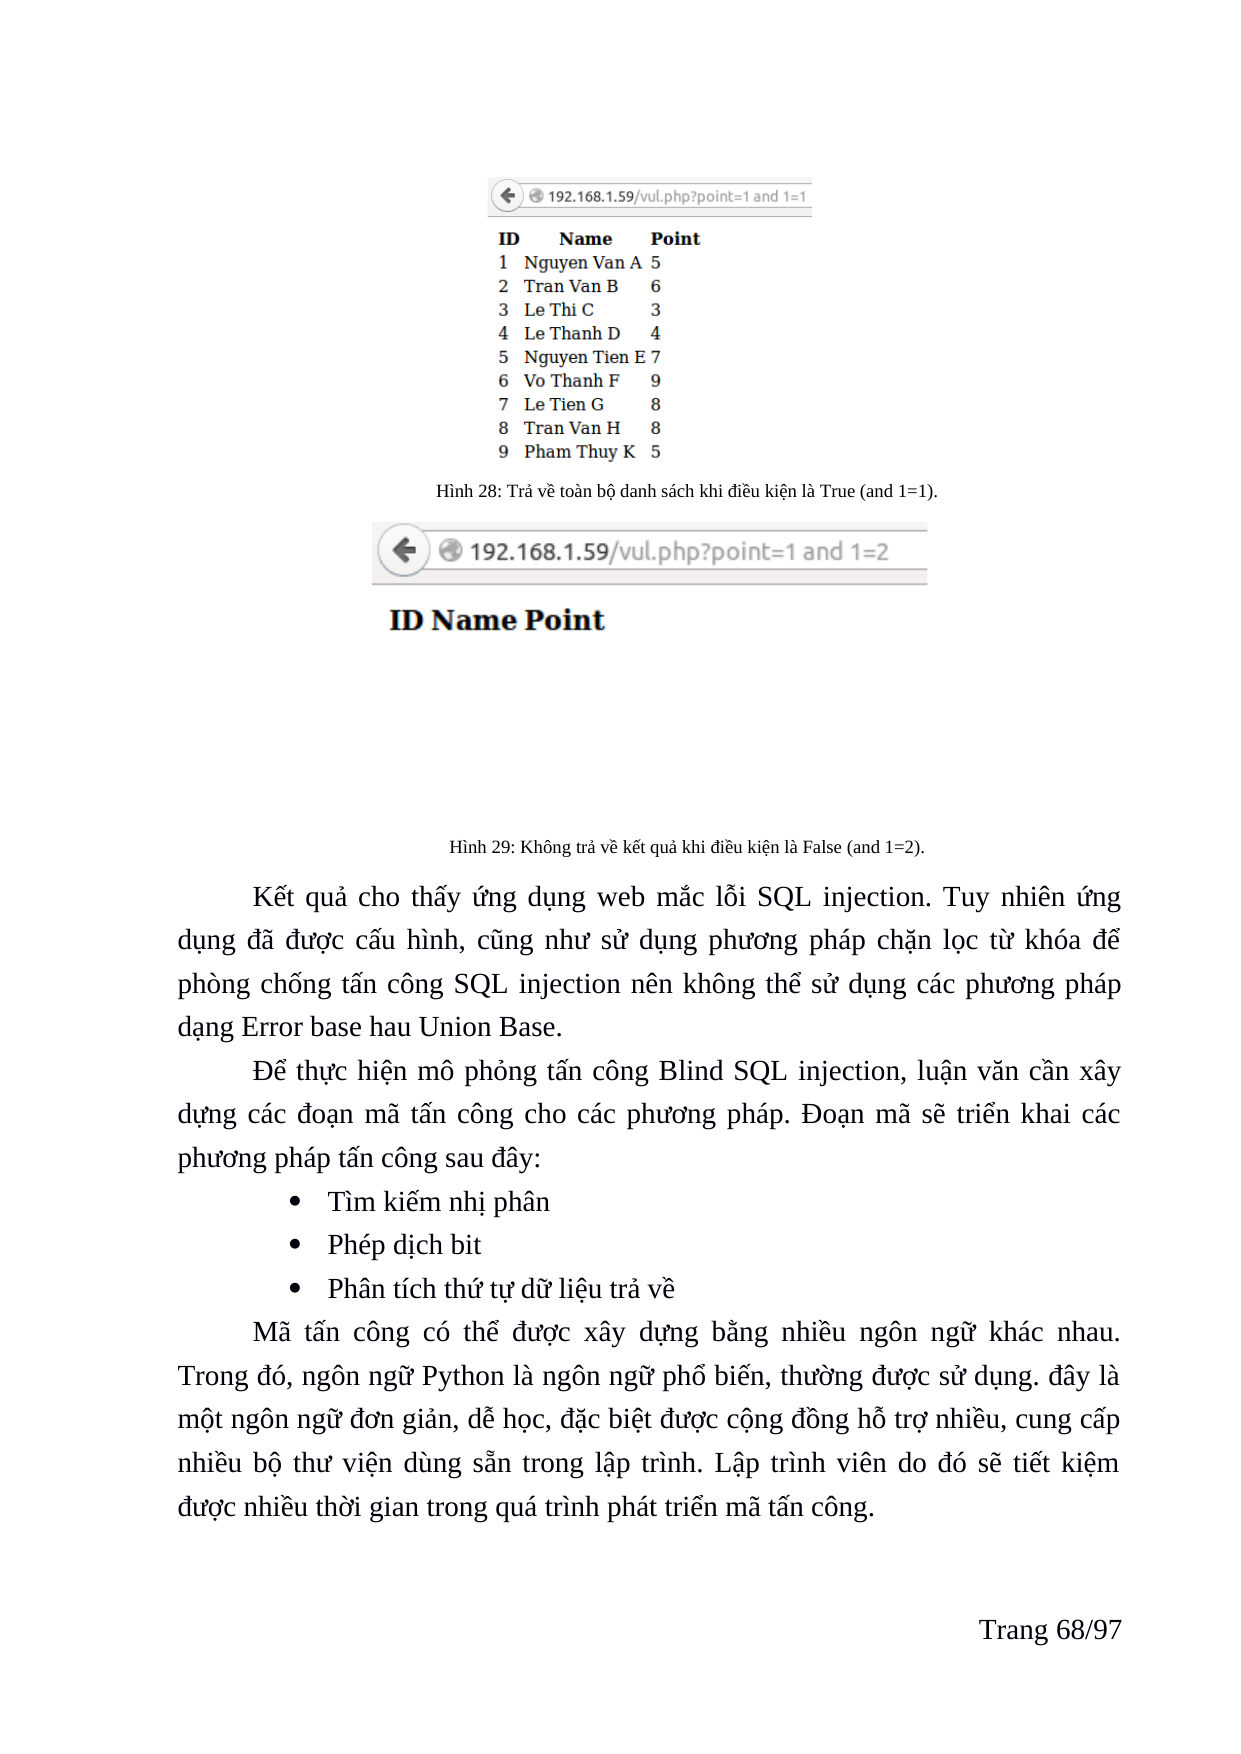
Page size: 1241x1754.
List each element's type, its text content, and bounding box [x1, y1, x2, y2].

list Phân tích thứ tự dữ liệu trả về [290, 1271, 1122, 1304]
text Mã tấn công có thể được xây dựng bằng nhiều ngôn ngữ khác nhau. Trong đó, ngôn ngữ Python là ngôn ngữ phổ biến, thường được sử dụng. đây là một ngôn ngữ đơn giản, dễ học, đặc biệt được cộng đồng hỗ trợ nhiều, cung cấp nhiều bộ thư viện dùng sẵn trong lập trình. Lập trình viên do đó sẽ tiết kiệm được nhiều thời gian trong quá trình phát triển mã tấn công. [177, 1314, 1122, 1522]
text Để thực hiện mô phỏng tấn công Blind SQL injection, luận văn cần xây dựng các đoạn mã tấn công cho các phương pháp. Đoạn mã sẽ triển khai các phương pháp tấn công sau đây: [177, 1053, 1122, 1174]
text Hình 29: Không trả về kết quả khi điều kiện là False (and 1=2). [177, 836, 1122, 858]
text Hình 28: Trả về toàn bộ danh sách khi điều kiện là True (and 1=1). [177, 480, 1122, 502]
list Tìm kiếm nhị phân [290, 1184, 1122, 1217]
picture [487, 177, 812, 470]
picture [371, 522, 928, 827]
list Phép dịch bit [290, 1227, 1122, 1261]
text Kết quả cho thấy ứng dụng web mắc lỗi SQL injection. Tuy nhiên ứng dụng đã được cấu hình, cũng như sử dụng phương pháp chặn lọc từ khóa để phòng chống tấn công SQL injection nên không thể sử dụng các phương pháp dạng Error base hau Union Base. [177, 879, 1122, 1043]
